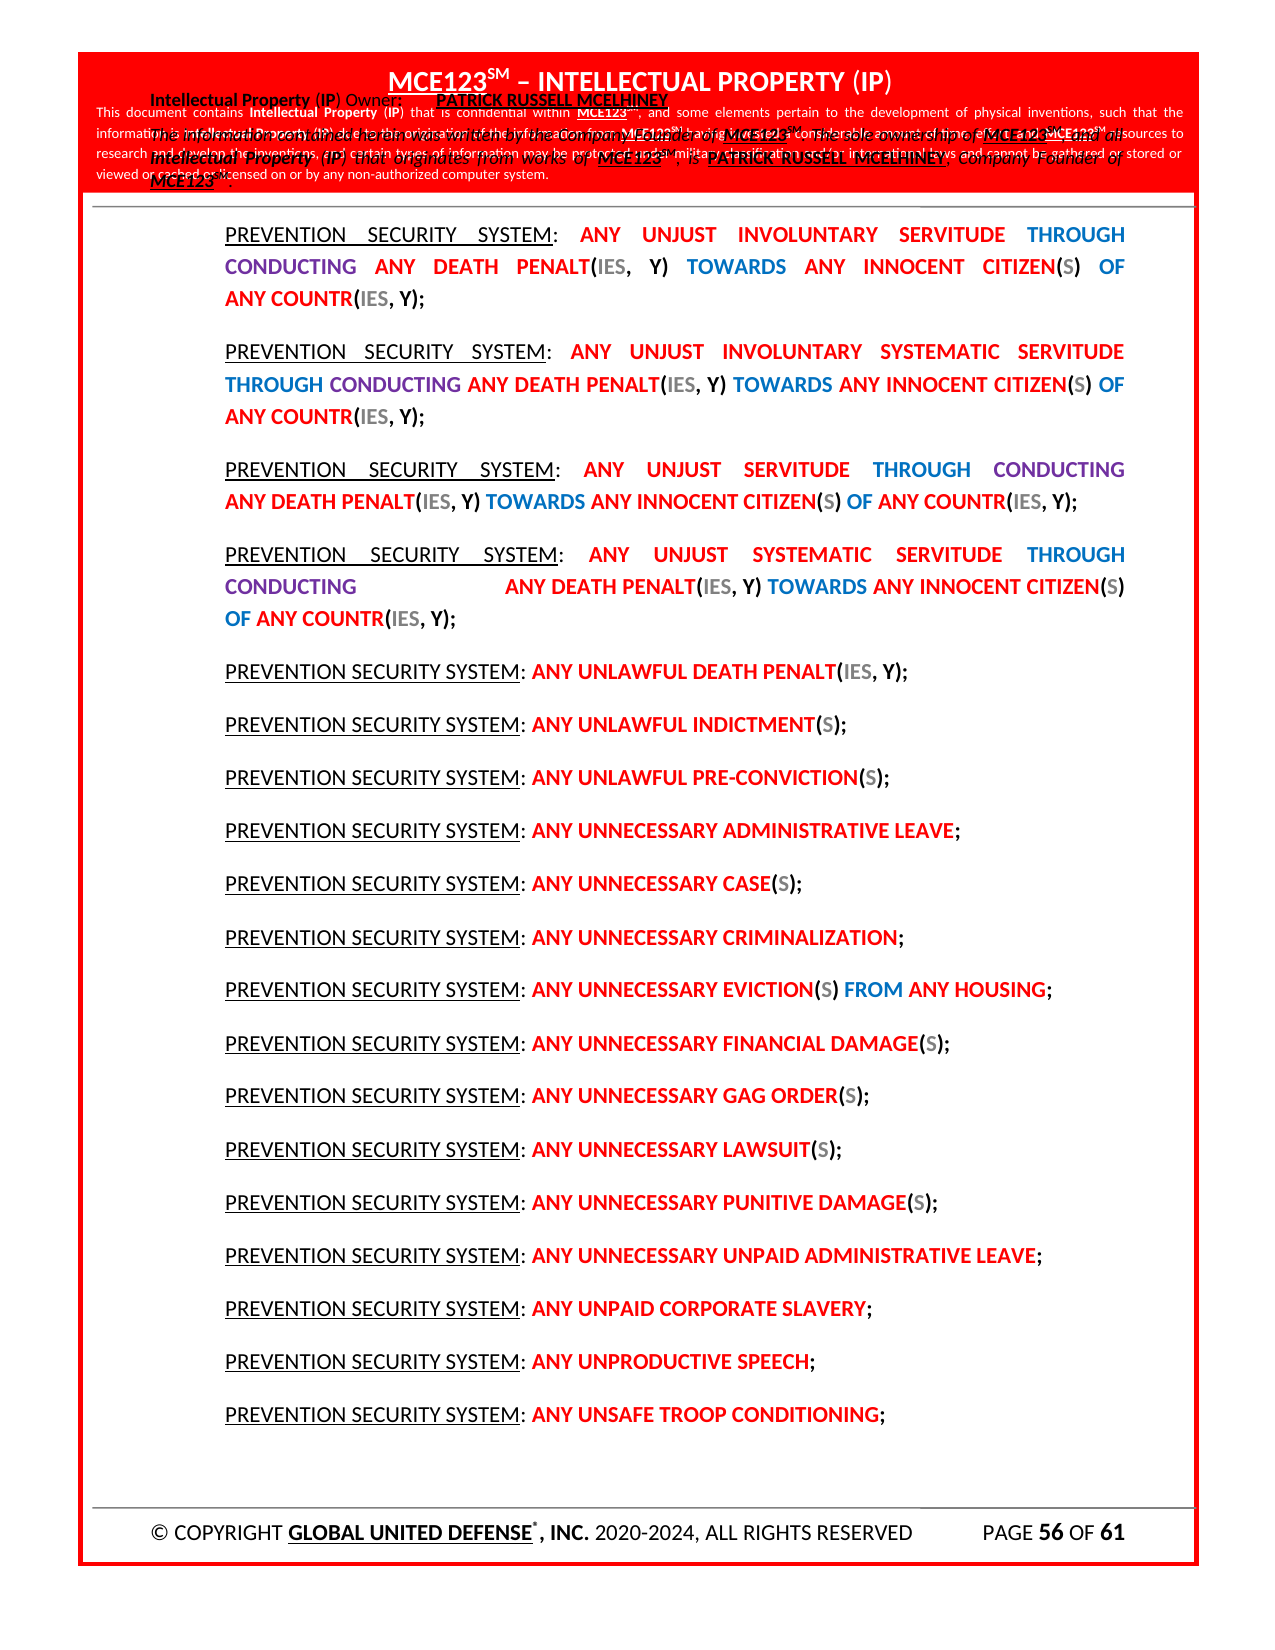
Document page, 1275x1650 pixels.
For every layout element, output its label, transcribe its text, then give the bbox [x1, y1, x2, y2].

text PREVENTION SECURITY SYSTEM: ANY UNNECESSARY CRIMINALIZATION; [225, 923, 1125, 951]
text PREVENTION SECURITY SYSTEM: ANY UNJUST SYSTEMATIC SERVITUDE THROUGH CONDUCTING ANY DEATH PENALT(IES, Y) TOWARDS ANY INNOCENT CITIZEN(S) OF ANY COUNTR(IES, Y); [225, 540, 1125, 632]
text PREVENTION SECURITY SYSTEM: ANY UNNECESSARY LAWSUIT(S); [225, 1135, 1125, 1163]
text PREVENTION SECURITY SYSTEM: ANY UNNECESSARY ADMINISTRATIVE LEAVE; [225, 817, 1125, 844]
text PREVENTION SECURITY SYSTEM: ANY UNNECESSARY GAG ORDER(S); [225, 1082, 1125, 1110]
text PREVENTION SECURITY SYSTEM: ANY UNLAWFUL DEATH PENALT(IES, Y); [225, 657, 1125, 686]
text PREVENTION SECURITY SYSTEM: ANY UNJUST INVOLUNTARY SERVITUDE THROUGH CONDUCTING ANY DEATH PENALT(IES, Y) TOWARDS ANY INNOCENT CITIZEN(S) OF ANY COUNTR(IES, Y); [225, 220, 1125, 312]
text PREVENTION SECURITY SYSTEM: ANY UNNECESSARY FINANCIAL DAMAGE(S); [225, 1029, 1125, 1057]
text PREVENTION SECURITY SYSTEM: ANY UNNECESSARY EVICTION(S) FROM ANY HOUSING; [225, 976, 1125, 1004]
text PREVENTION SECURITY SYSTEM: ANY UNJUST INVOLUNTARY SYSTEMATIC SERVITUDE THROUGH CONDUCTING ANY DEATH PENALT(IES, Y) TOWARDS ANY INNOCENT CITIZEN(S) OF ANY COUNTR(IES, Y); [225, 337, 1125, 430]
text PREVENTION SECURITY SYSTEM: ANY UNNECESSARY CASE(S); [225, 869, 1125, 898]
text PREVENTION SECURITY SYSTEM: ANY UNLAWFUL PRE-CONVICTION(S); [225, 763, 1125, 792]
text PREVENTION SECURITY SYSTEM: ANY UNNECESSARY UNPAID ADMINISTRATIVE LEAVE; [225, 1241, 1125, 1269]
text PREVENTION SECURITY SYSTEM: ANY UNSAFE TROOP CONDITIONING; [225, 1400, 1125, 1428]
text PREVENTION SECURITY SYSTEM: ANY UNPRODUCTIVE SPEECH; [225, 1347, 1125, 1375]
text PREVENTION SECURITY SYSTEM: ANY UNNECESSARY PUNITIVE DAMAGE(S); [225, 1188, 1125, 1216]
text PREVENTION SECURITY SYSTEM: ANY UNPAID CORPORATE SLAVERY; [225, 1294, 1125, 1322]
text PREVENTION SECURITY SYSTEM: ANY UNLAWFUL INDICTMENT(S); [225, 711, 1125, 738]
text PREVENTION SECURITY SYSTEM: ANY UNJUST SERVITUDE THROUGH CONDUCTING ANY DEATH PENALT(IES, Y) TOWARDS ANY INNOCENT CITIZEN(S) OF ANY COUNTR(IES, Y); [225, 455, 1125, 515]
